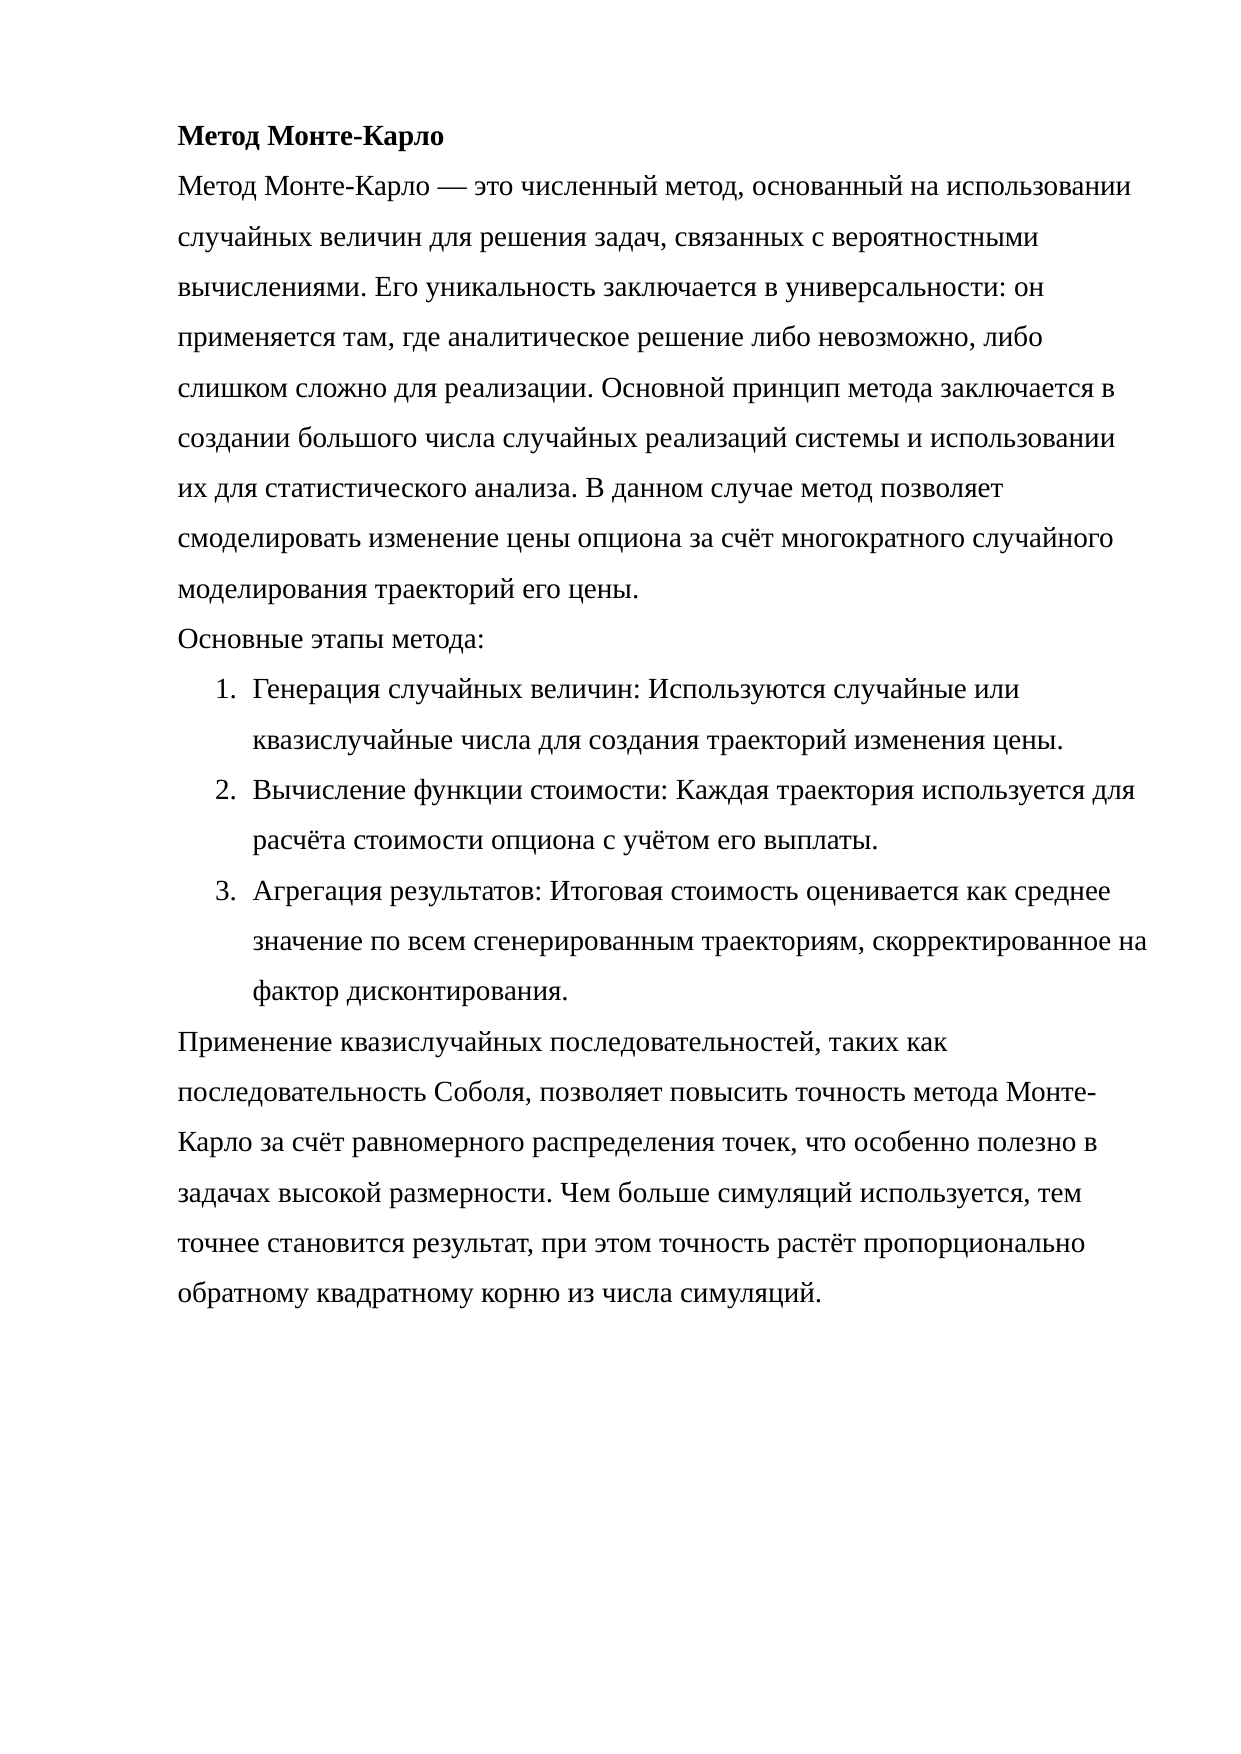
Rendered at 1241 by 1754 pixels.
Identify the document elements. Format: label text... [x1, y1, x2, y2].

list Вычисление функции стоимости: Каждая траектория используется для расчёта стоимости опциона с учётом его выплаты. [215, 772, 1152, 856]
text Применение квазислучайных последовательностей, таких как последовательность Соболя, позволяет повысить точность метода Монте-Карло за счёт равномерного распределения точек, что особенно полезно в задачах высокой размерности. Чем больше симуляций используется, тем точнее становится результат, при этом точность растёт пропорционально обратному квадратному корню из числа симуляций. [177, 1024, 1152, 1309]
text Метод Монте-Карло — это численный метод, основанный на использовании случайных величин для решения задач, связанных с вероятностными вычислениями. Его уникальность заключается в универсальности: он применяется там, где аналитическое решение либо невозможно, либо слишком сложно для реализации. Основной принцип метода заключается в создании большого числа случайных реализаций системы и использовании их для статистического анализа. В данном случае метод позволяет смоделировать изменение цены опциона за счёт многократного случайного моделирования траекторий его цены. [177, 168, 1152, 604]
text Метод Монте-Карло [177, 118, 1152, 152]
list Агрегация результатов: Итоговая стоимость оценивается как среднее значение по всем сгенерированным траекториям, скорректированное на фактор дисконтирования. [215, 873, 1152, 1007]
list Генерация случайных величин: Используются случайные или квазислучайные числа для создания траекторий изменения цены. [215, 672, 1152, 755]
text Основные этапы метода: [177, 621, 1152, 655]
